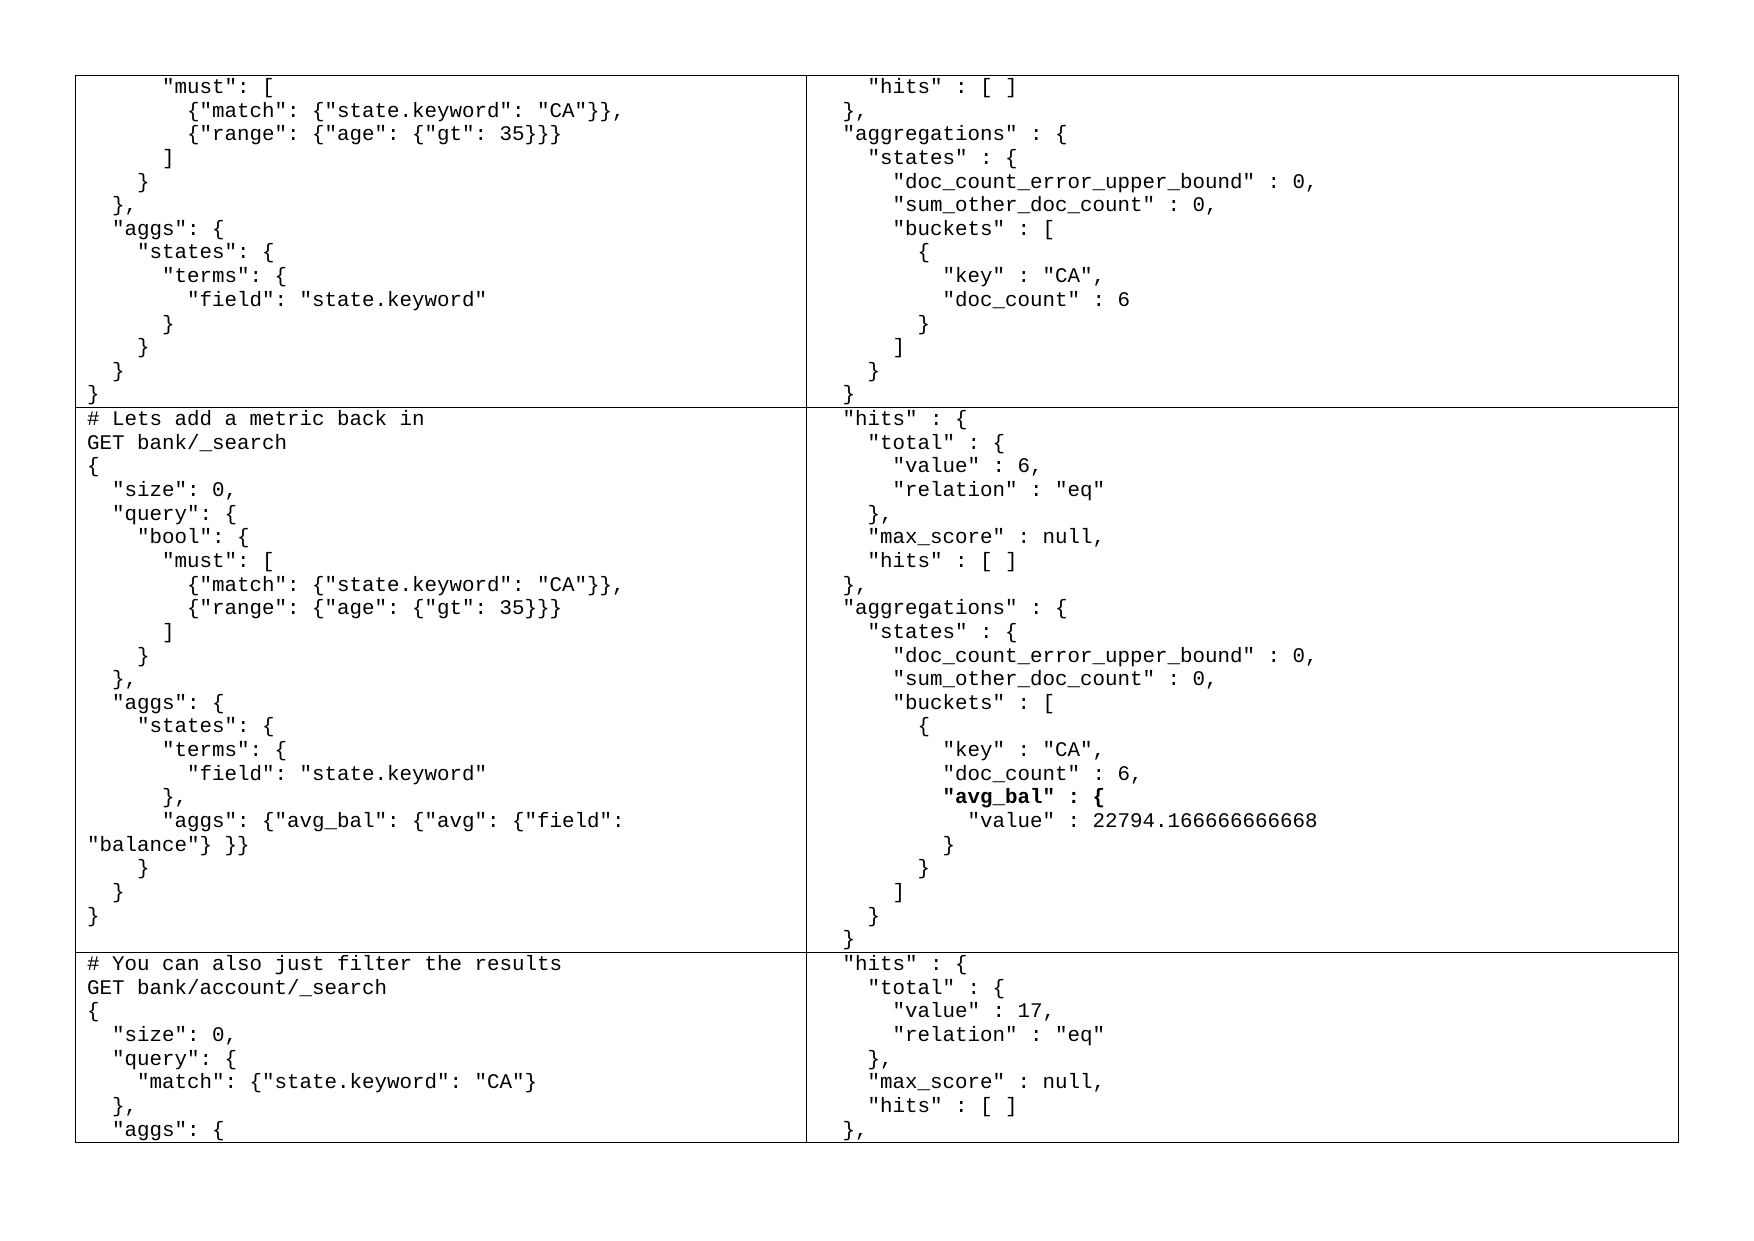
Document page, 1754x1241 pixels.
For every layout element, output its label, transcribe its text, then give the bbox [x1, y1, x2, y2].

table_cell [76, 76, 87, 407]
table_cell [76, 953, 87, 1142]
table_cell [807, 76, 1678, 407]
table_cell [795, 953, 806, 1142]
table_cell # Lets add a metric back in GET bank/_search { "size": 0, "query": { "bool": { "must": [ {"match": {"state.keyword": "CA"}}, {"range": {"age": {"gt": 35}}} ] } }, "aggs": { "states": { "terms": { "field": "state.keyword" }, "aggs": {"avg_bal": {"avg": {"field": "balance"} }} } } } [76, 408, 806, 952]
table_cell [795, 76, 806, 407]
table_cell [807, 953, 1678, 1142]
table_cell "hits" : { "total" : { "value" : 6, "relation" : "eq" }, "max_score" : null, "hits" : [ ] }, "aggregations" : { "states" : { "doc_count_error_upper_bound" : 0, "sum_other_doc_count" : 0, "buckets" : [ { "key" : "CA", "doc_count" : 6, "avg_bal" : { "value" : 22794.166666666668 } } ] } } [807, 408, 1678, 952]
